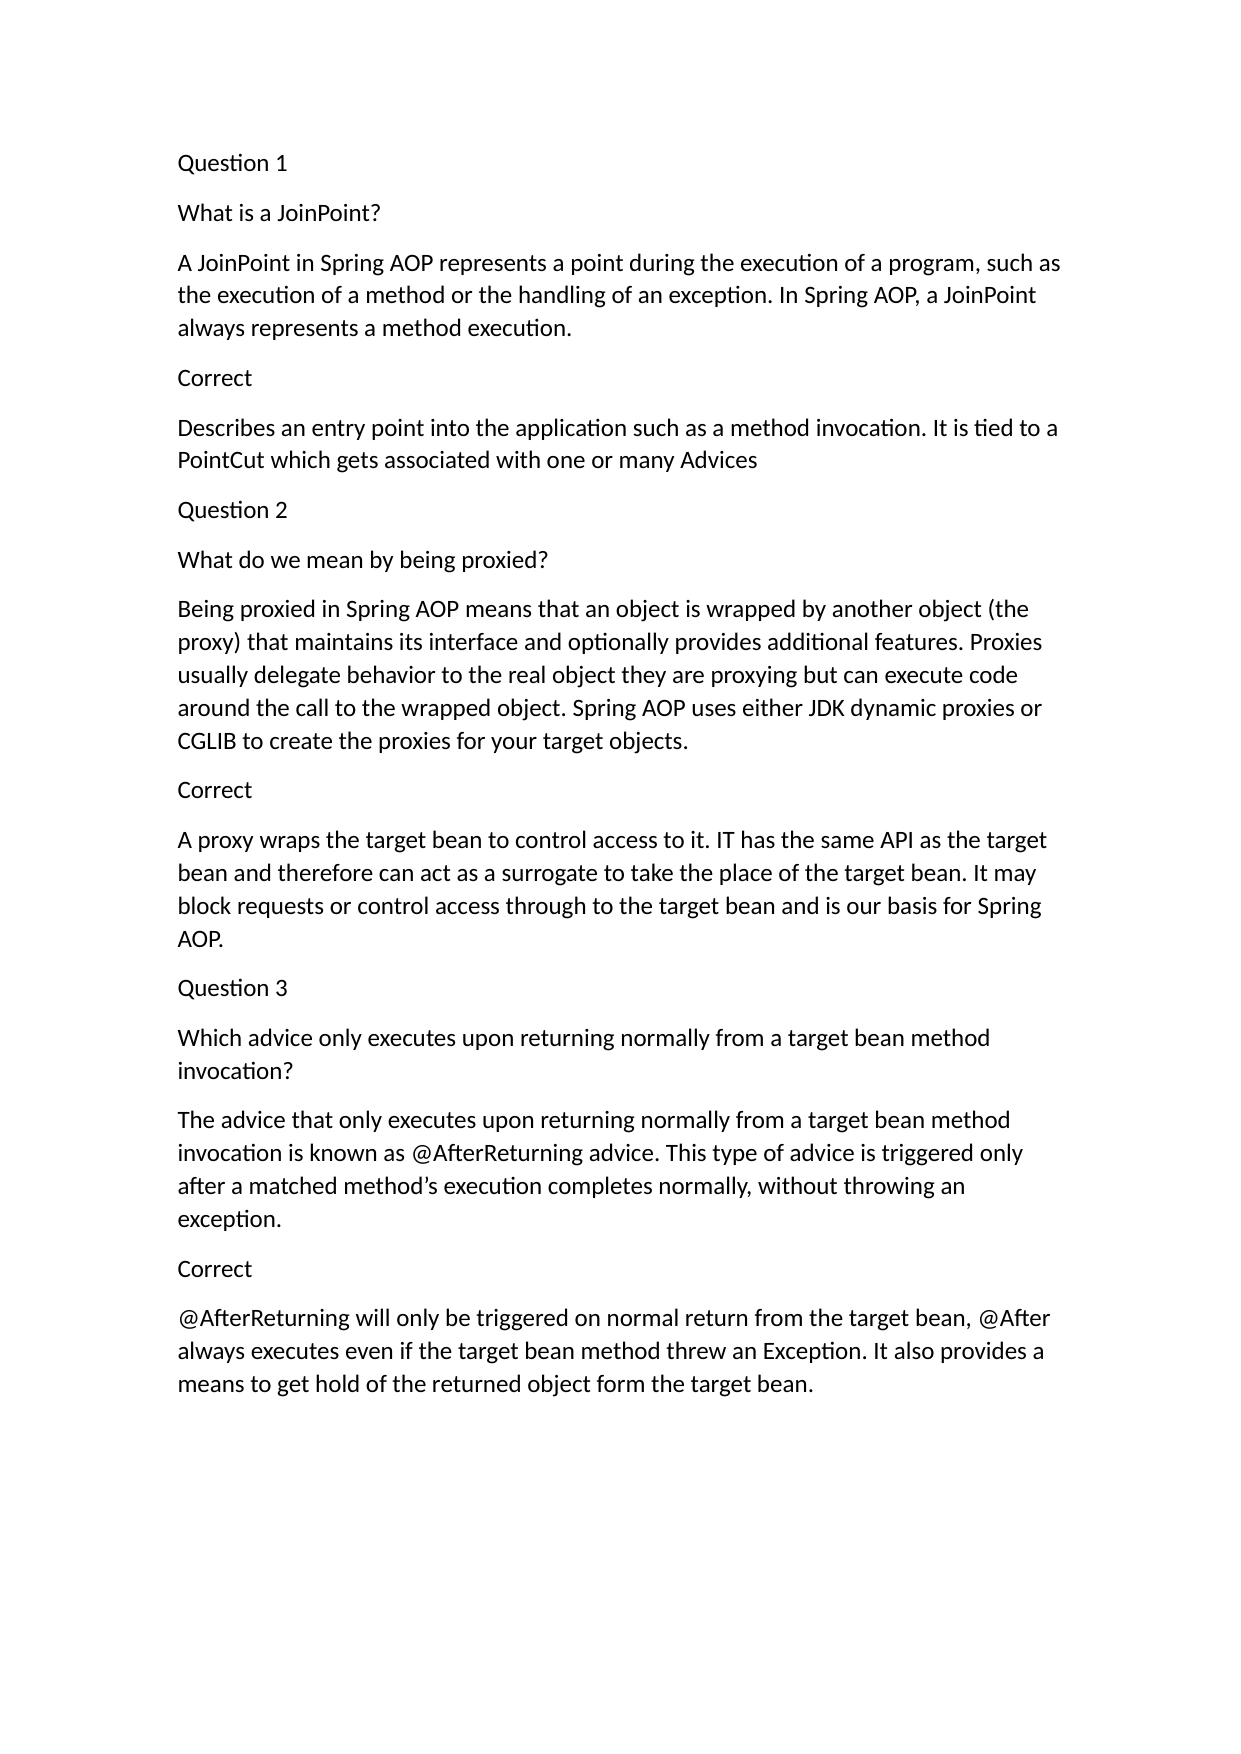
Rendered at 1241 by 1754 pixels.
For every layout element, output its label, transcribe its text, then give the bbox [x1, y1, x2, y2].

text Correct [177, 775, 1063, 805]
text What do we mean by being proxied? [177, 544, 1063, 574]
text Question 3 [177, 973, 1063, 1003]
text A JoinPoint in Spring AOP represents a point during the execution of a program, such as the execution of a method or the handling of an exception. In Spring AOP, a JoinPoint always represents a method execution. [177, 247, 1063, 343]
text @AfterReturning will only be triggered on normal return from the target bean, @After always executes even if the target bean method threw an Exception. It also provides a means to get hold of the returned object form the target bean. [177, 1303, 1063, 1399]
text Correct [177, 362, 1063, 393]
text What is a JoinPoint? [177, 197, 1063, 228]
text Correct [177, 1253, 1063, 1283]
text Being proxied in Spring AOP means that an object is wrapped by another object (the proxy) that maintains its interface and optionally provides additional features. Proxies usually delegate behavior to the real object they are proxying but can execute code around the call to the wrapped object. Spring AOP uses either JDK dynamic proxies or CGLIB to create the proxies for your target objects. [177, 593, 1063, 756]
text A proxy wraps the target bean to control access to it. IT has the same API as the target bean and therefore can act as a surrogate to take the place of the target bean. It may block requests or control access through to the target bean and is our basis for Spring AOP. [177, 824, 1063, 953]
text Which advice only executes upon returning normally from a target bean method invocation? [177, 1022, 1063, 1086]
text Describes an entry point into the application such as a method invocation. It is tied to a PointCut which gets associated with one or many Advices [177, 412, 1063, 475]
text Question 1 [177, 148, 1063, 178]
text Question 2 [177, 494, 1063, 525]
text The advice that only executes upon returning normally from a target bean method invocation is known as @AfterReturning advice. This type of advice is triggered only after a matched method’s execution completes normally, without throwing an exception. [177, 1105, 1063, 1234]
